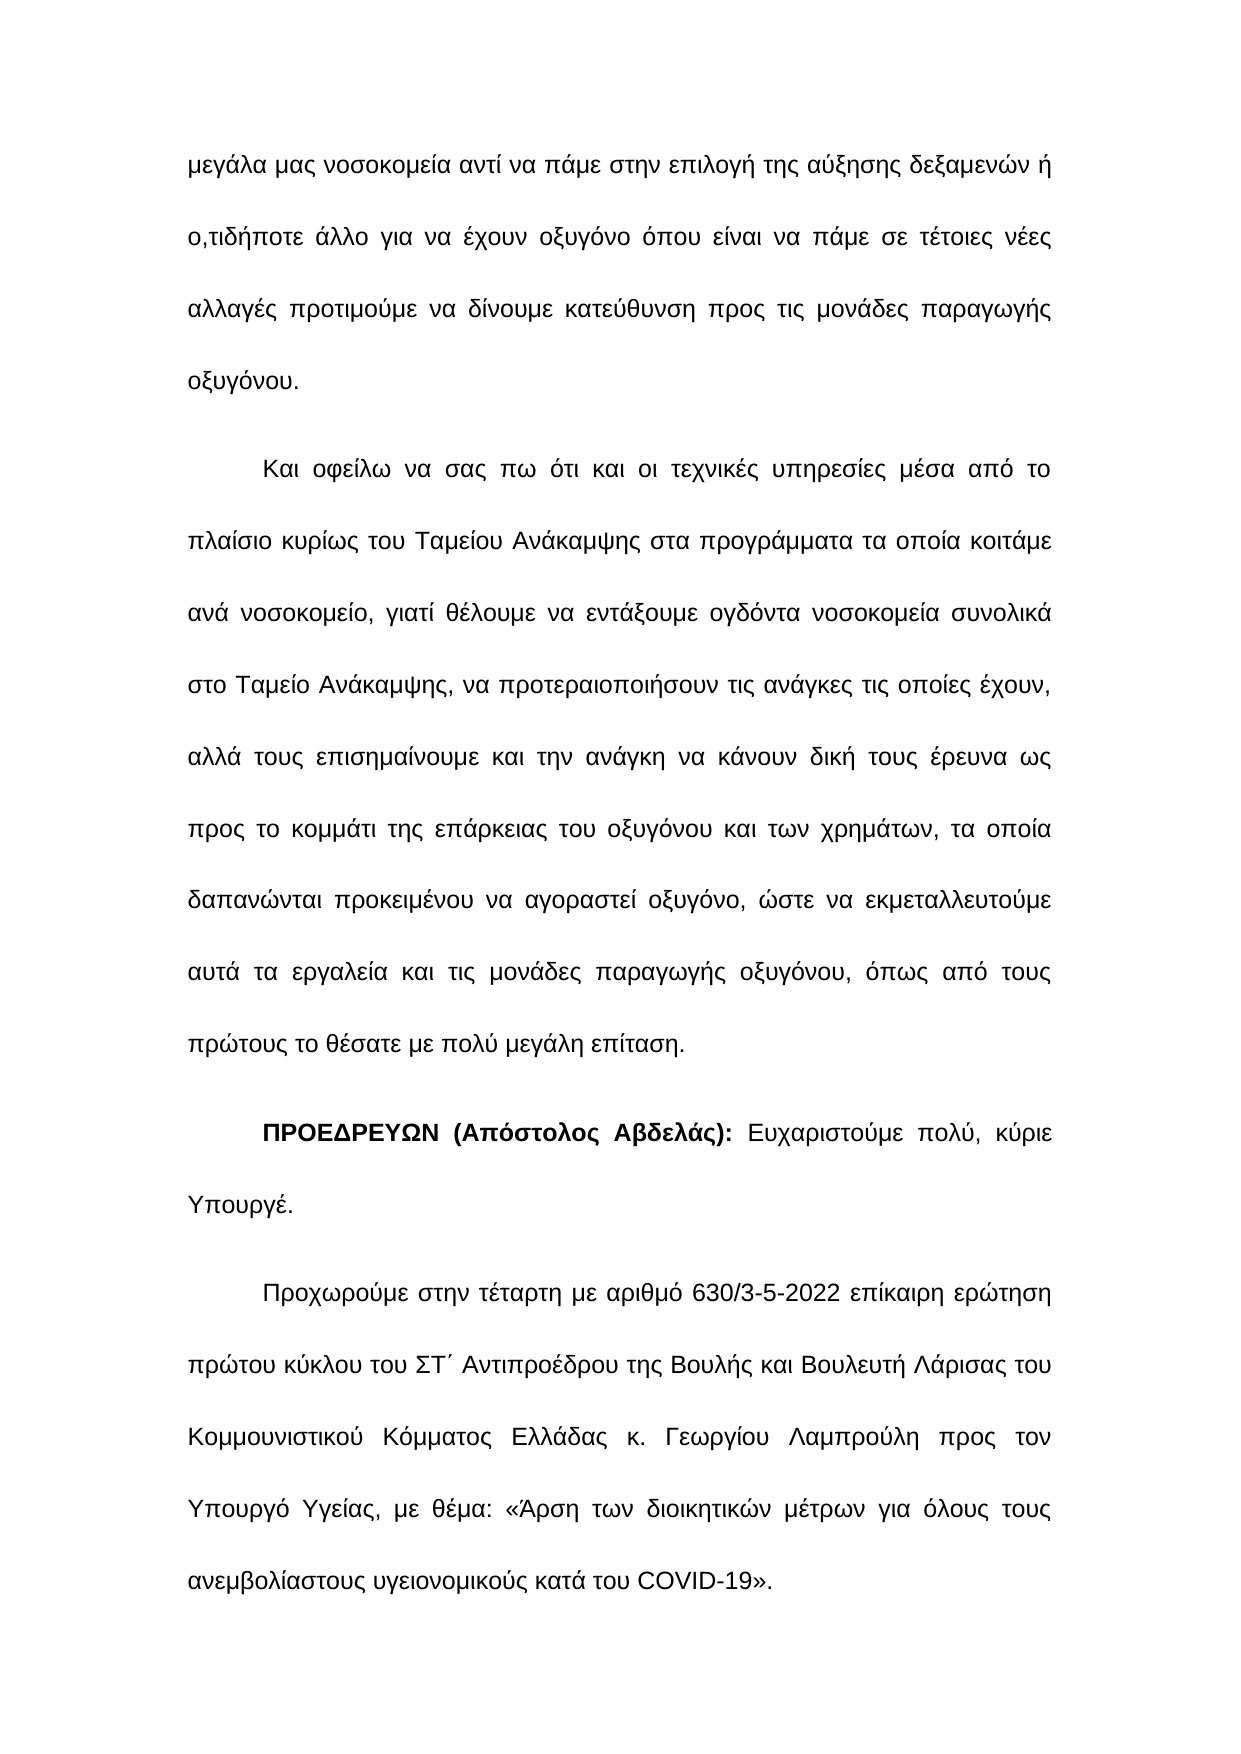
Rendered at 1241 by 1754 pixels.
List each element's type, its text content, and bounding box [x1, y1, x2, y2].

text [187, 150, 1053, 394]
text ΠΡΟΕΔΡΕΥΩΝ (Απόστολος Αβδελάς): Ευχαριστούμε πολύ, κύριε Υπουργέ. [187, 1118, 1053, 1218]
text Προχωρούμε στην τέταρτη με αριθμό 630/3-5-2022 επίκαιρη ερώτηση πρώτου κύκλου του ΣΤ΄ Αντιπροέδρου της Βουλής και Βουλευτή Λάρισας του Κομμουνιστικού Κόμματος Ελλάδας κ. Γεωργίου Λαμπρούλη προς τον Υπουργό Υγείας, με θέμα: «Άρση των διοικητικών μέτρων για όλους τους ανεμβολίαστους υγειονομικούς κατά του COVID-19». [187, 1278, 1053, 1594]
text Και οφείλω να σας πω ότι και οι τεχνικές υπηρεσίες μέσα από το πλαίσιο κυρίως του Ταμείου Ανάκαμψης στα προγράμματα τα οποία κοιτάμε ανά νοσοκομείο, γιατί θέλουμε να εντάξουμε ογδόντα νοσοκομεία συνολικά στο Ταμείο Ανάκαμψης, να προτεραιοποιήσουν τις ανάγκες τις οποίες έχουν, αλλά τους επισημαίνουμε και την ανάγκη να κάνουν δική τους έρευνα ως προς το κομμάτι της επάρκειας του οξυγόνου και των χρημάτων, τα οποία δαπανώνται προκειμένου να αγοραστεί οξυγόνο, ώστε να εκμεταλλευτούμε αυτά τα εργαλεία και τις μονάδες παραγωγής οξυγόνου, όπως από τους πρώτους το θέσατε με πολύ μεγάλη επίταση. [187, 454, 1053, 1058]
